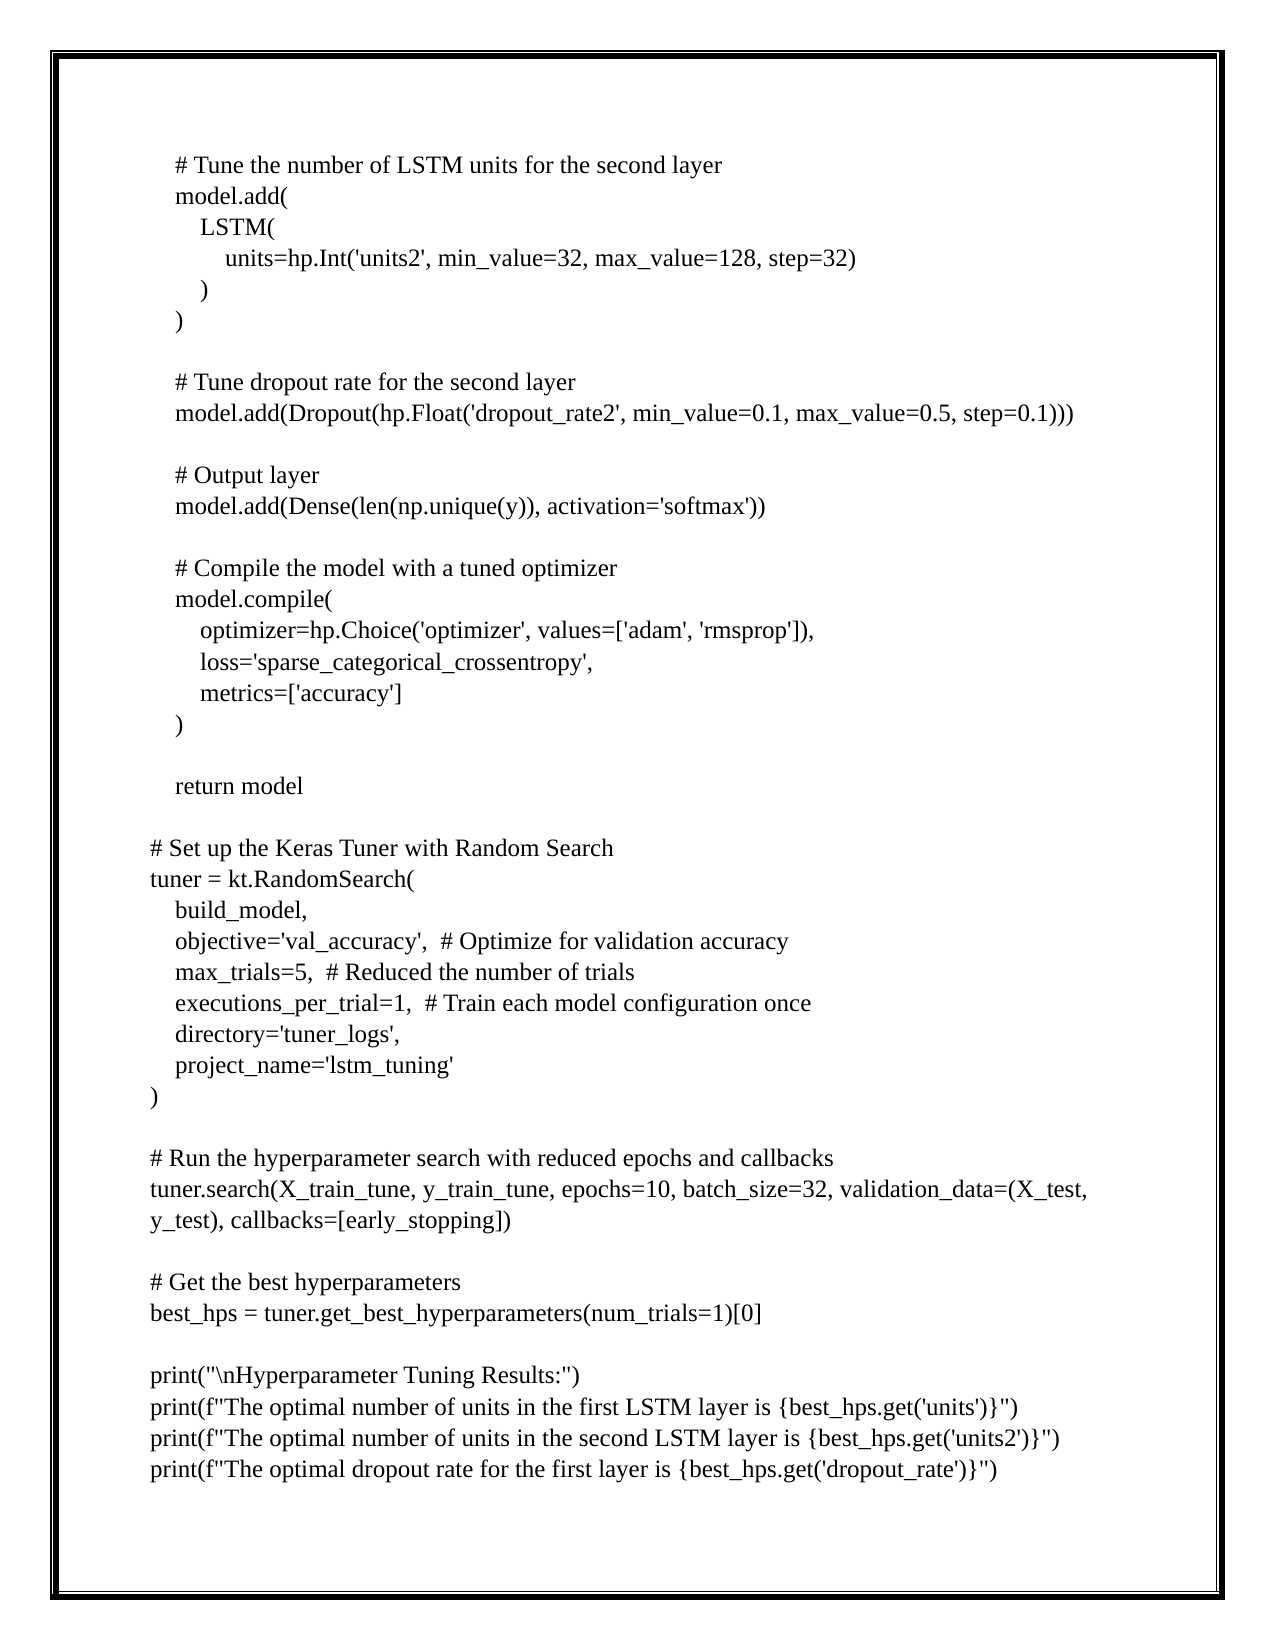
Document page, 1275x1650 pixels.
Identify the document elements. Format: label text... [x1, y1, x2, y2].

text print(f"The optimal number of units in the first LSTM layer is {best_hps.get('units')}") [150, 1392, 1125, 1420]
text loss='sparse_categorical_crossentropy', [150, 647, 1125, 675]
text ) [150, 1081, 1125, 1110]
text # Run the hyperparameter search with reduced epochs and callbacks [150, 1143, 1125, 1172]
text directory='tuner_logs', [150, 1019, 1125, 1048]
text model.add(Dropout(hp.Float('dropout_rate2', min_value=0.1, max_value=0.5, step=0.1))) [150, 398, 1125, 427]
text print(f"The optimal dropout rate for the first layer is {best_hps.get('dropout_rate')}") [150, 1454, 1125, 1482]
text ) [150, 274, 1125, 303]
text # Tune the number of LSTM units for the second layer [150, 150, 1125, 179]
text tuner.search(X_train_tune, y_train_tune, epochs=10, batch_size=32, validation_data=(X_test, y_test), callbacks=[early_stopping]) [150, 1174, 1125, 1234]
text tuner = kt.RandomSearch( [150, 864, 1125, 893]
text # Set up the Keras Tuner with Random Search [150, 833, 1125, 862]
text model.compile( [150, 584, 1125, 613]
text # Get the best hyperparameters [150, 1267, 1125, 1296]
text objective='val_accuracy', # Optimize for validation accuracy [150, 926, 1125, 955]
text ) [150, 305, 1125, 334]
text build_model, [150, 895, 1125, 924]
text metrics=['accuracy'] [150, 678, 1125, 706]
text print(f"The optimal number of units in the second LSTM layer is {best_hps.get('units2')}") [150, 1423, 1125, 1451]
text model.add( [150, 181, 1125, 210]
text # Output layer [150, 460, 1125, 489]
text executions_per_trial=1, # Train each model configuration once [150, 988, 1125, 1017]
text LSTM( [150, 212, 1125, 241]
text ) [150, 709, 1125, 737]
text model.add(Dense(len(np.unique(y)), activation='softmax')) [150, 491, 1125, 520]
text max_trials=5, # Reduced the number of trials [150, 957, 1125, 986]
text return model [150, 771, 1125, 799]
text # Tune dropout rate for the second layer [150, 367, 1125, 396]
text units=hp.Int('units2', min_value=32, max_value=128, step=32) [150, 243, 1125, 272]
text print("\nHyperparameter Tuning Results:") [150, 1361, 1125, 1389]
text project_name='lstm_tuning' [150, 1050, 1125, 1079]
text optimizer=hp.Choice('optimizer', values=['adam', 'rmsprop']), [150, 616, 1125, 644]
text best_hps = tuner.get_best_hyperparameters(num_trials=1)[0] [150, 1298, 1125, 1327]
text # Compile the model with a tuned optimizer [150, 553, 1125, 582]
